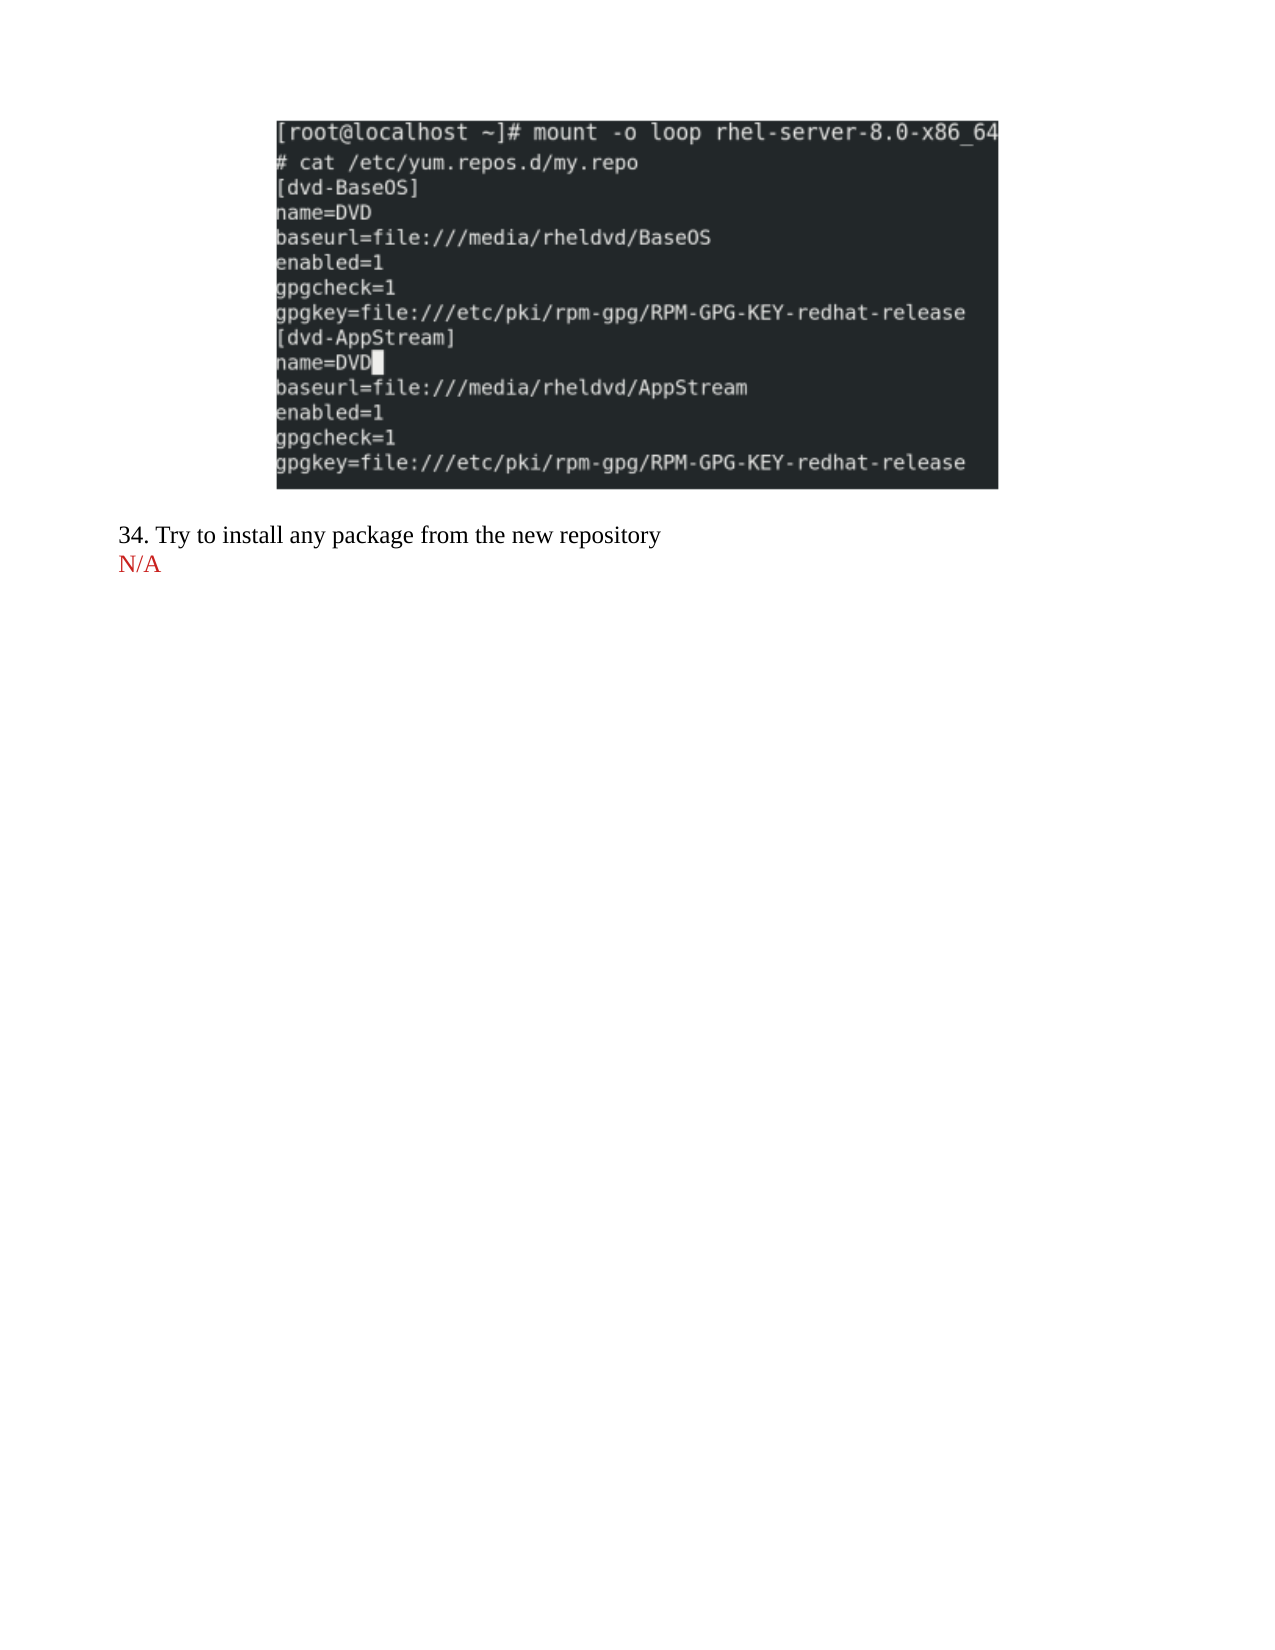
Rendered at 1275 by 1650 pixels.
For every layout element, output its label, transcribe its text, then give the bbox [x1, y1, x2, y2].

text N/A [118, 549, 1157, 578]
picture [276, 118, 999, 491]
text 34. Try to install any package from the new repository [118, 521, 1157, 549]
